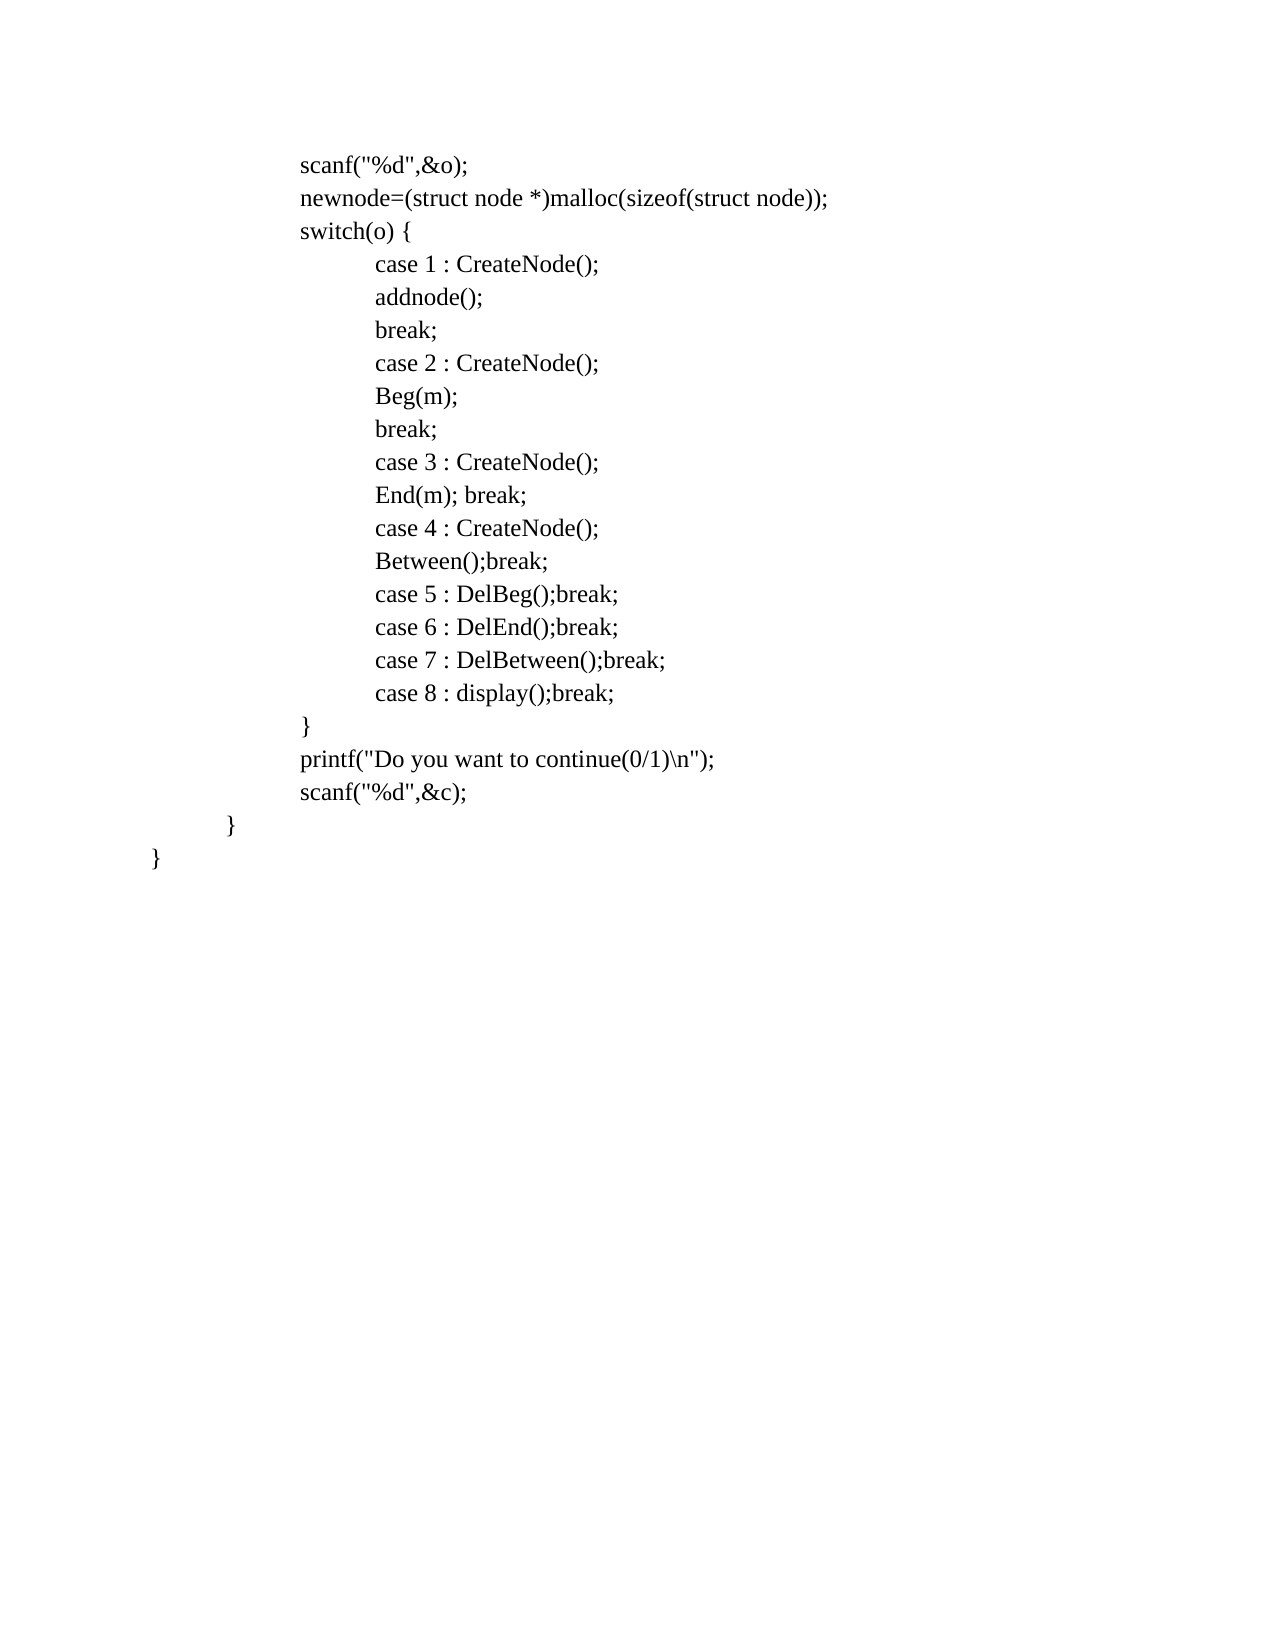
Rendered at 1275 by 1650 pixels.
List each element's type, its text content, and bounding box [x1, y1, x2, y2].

text Between();break; [150, 546, 1125, 575]
text case 3 : CreateNode(); [150, 447, 1125, 476]
text case 6 : DelEnd();break; [150, 612, 1125, 641]
text newnode=(struct node *)malloc(sizeof(struct node)); [150, 183, 1125, 212]
text scanf("%d",&c); [150, 777, 1125, 806]
text } [150, 843, 1125, 872]
text break; [150, 414, 1125, 443]
text addnode(); [150, 282, 1125, 311]
text } [150, 711, 1125, 740]
text case 2 : CreateNode(); [150, 348, 1125, 377]
text printf("Do you want to continue(0/1)\n"); [150, 744, 1125, 773]
text End(m); break; [150, 480, 1125, 509]
text case 1 : CreateNode(); [150, 249, 1125, 278]
text case 7 : DelBetween();break; [150, 645, 1125, 674]
text case 5 : DelBeg();break; [150, 579, 1125, 608]
text switch(o) { [150, 216, 1125, 245]
text Beg(m); [150, 381, 1125, 410]
text } [150, 810, 1125, 839]
text scanf("%d",&o); [150, 150, 1125, 179]
text break; [150, 315, 1125, 344]
text case 8 : display();break; [150, 678, 1125, 707]
text case 4 : CreateNode(); [150, 513, 1125, 542]
